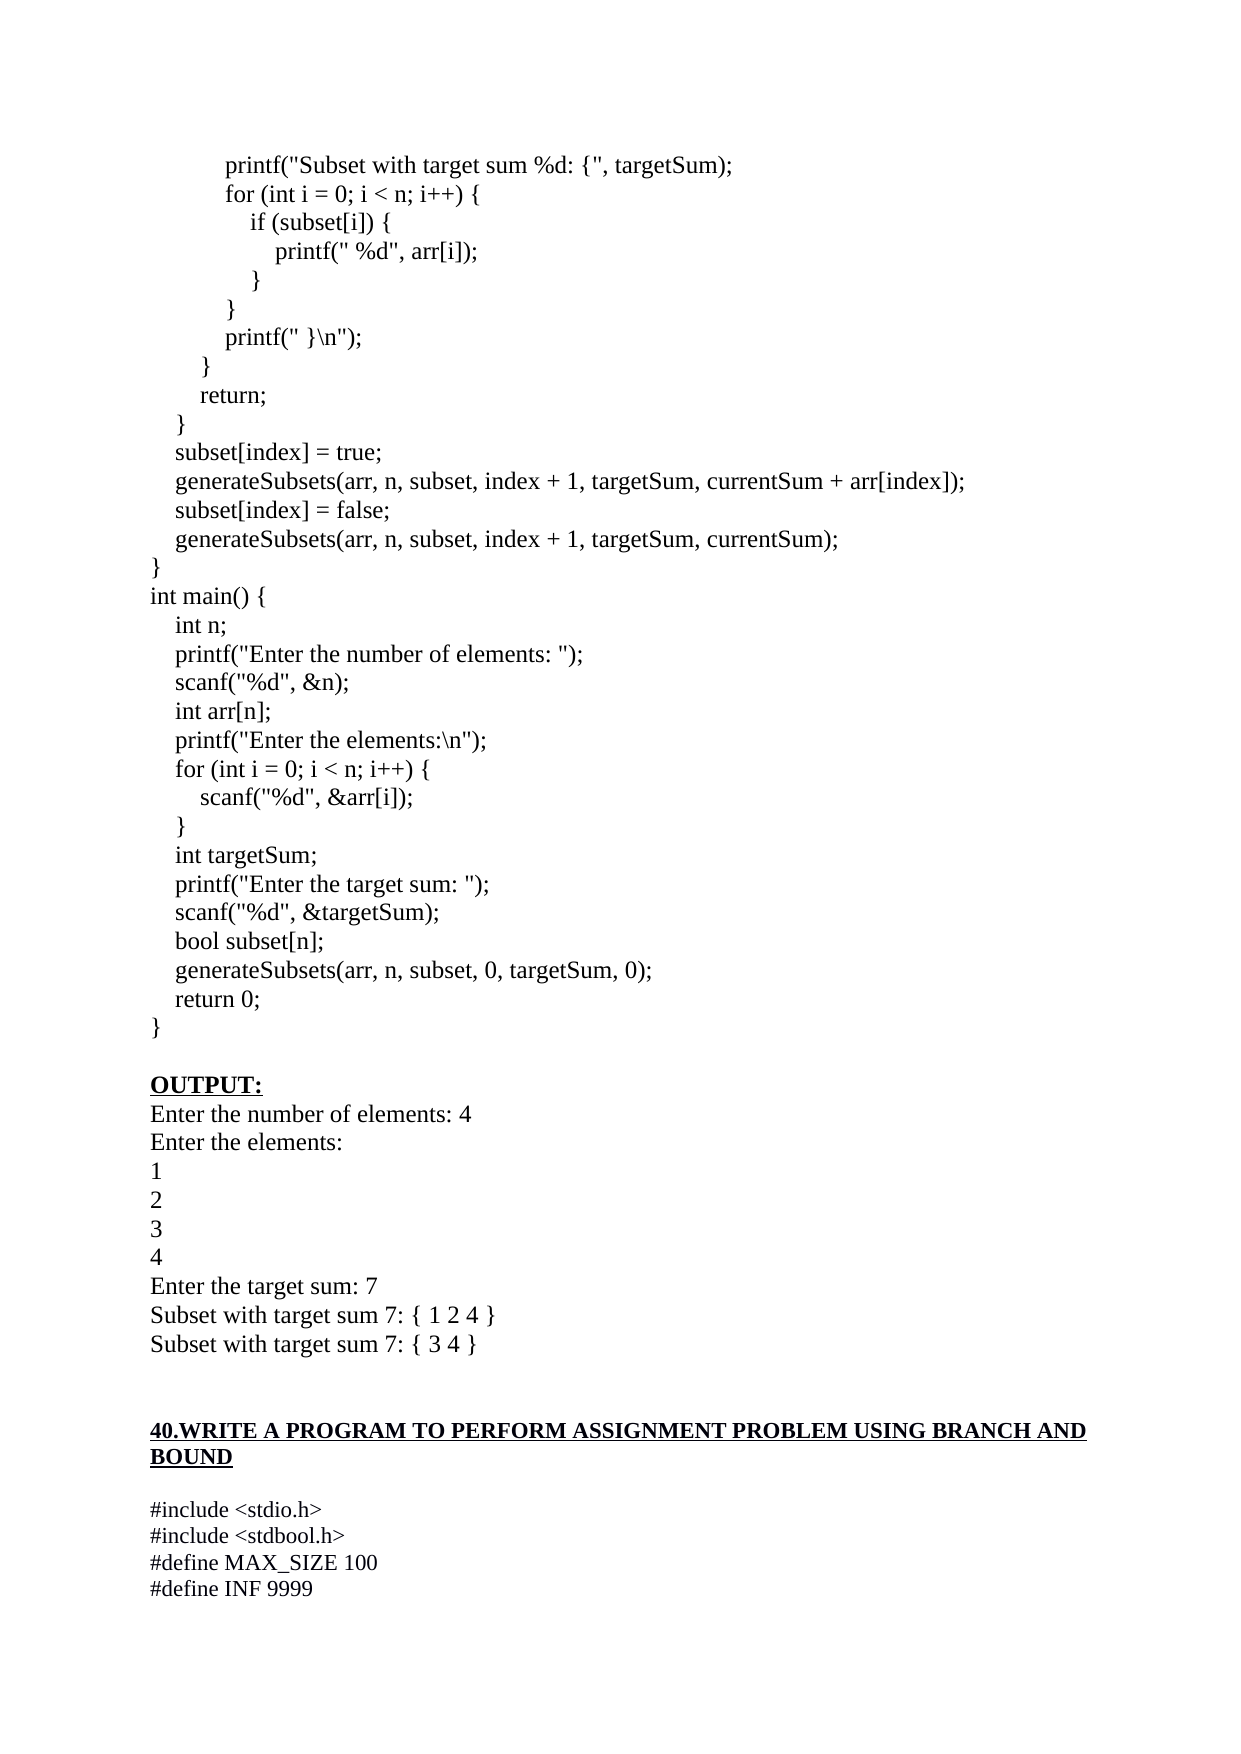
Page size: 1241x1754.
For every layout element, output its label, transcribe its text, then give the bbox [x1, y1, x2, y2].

text int main() { [150, 581, 1090, 610]
text scanf("%d", &targetSum); [150, 897, 1090, 926]
text scanf("%d", &arr[i]); [150, 782, 1090, 811]
text #include <stdio.h> [150, 1496, 1090, 1522]
text 40.WRITE A PROGRAM TO PERFORM ASSIGNMENT PROBLEM USING BRANCH AND BOUND [150, 1417, 1090, 1470]
text printf(" %d", arr[i]); [150, 236, 1090, 265]
text int arr[n]; [150, 696, 1090, 725]
text subset[index] = false; [150, 495, 1090, 524]
text 2 [150, 1185, 1090, 1214]
text #define MAX_SIZE 100 [150, 1549, 1090, 1575]
text generateSubsets(arr, n, subset, index + 1, targetSum, currentSum + arr[index]); [150, 466, 1090, 495]
text printf("Enter the elements:\n"); [150, 725, 1090, 754]
text 1 [150, 1156, 1090, 1185]
text 4 [150, 1242, 1090, 1271]
text OUTPUT: [150, 1070, 1090, 1099]
text } [150, 294, 1090, 322]
text } [150, 552, 1090, 581]
text generateSubsets(arr, n, subset, index + 1, targetSum, currentSum); [150, 524, 1090, 552]
text printf("Enter the target sum: "); [150, 869, 1090, 897]
text #define INF 9999 [150, 1575, 1090, 1602]
text Subset with target sum 7: { 1 2 4 } [150, 1300, 1090, 1329]
text return; [150, 380, 1090, 409]
text printf(" }\n"); [150, 322, 1090, 351]
text printf("Subset with target sum %d: {", targetSum); [150, 150, 1090, 179]
text #include <stdbool.h> [150, 1522, 1090, 1549]
text scanf("%d", &n); [150, 667, 1090, 696]
text subset[index] = true; [150, 437, 1090, 466]
text Subset with target sum 7: { 3 4 } [150, 1329, 1090, 1357]
text Enter the target sum: 7 [150, 1271, 1090, 1300]
text int targetSum; [150, 840, 1090, 869]
text for (int i = 0; i < n; i++) { [150, 179, 1090, 207]
text 3 [150, 1214, 1090, 1242]
text } [150, 351, 1090, 380]
text } [150, 1012, 1090, 1041]
text } [150, 409, 1090, 437]
text bool subset[n]; [150, 926, 1090, 955]
text Enter the elements: [150, 1127, 1090, 1156]
text if (subset[i]) { [150, 207, 1090, 236]
text generateSubsets(arr, n, subset, 0, targetSum, 0); [150, 955, 1090, 984]
text int n; [150, 610, 1090, 639]
text for (int i = 0; i < n; i++) { [150, 754, 1090, 782]
text printf("Enter the number of elements: "); [150, 639, 1090, 667]
text return 0; [150, 984, 1090, 1012]
text } [150, 265, 1090, 294]
text } [150, 811, 1090, 840]
text Enter the number of elements: 4 [150, 1099, 1090, 1127]
